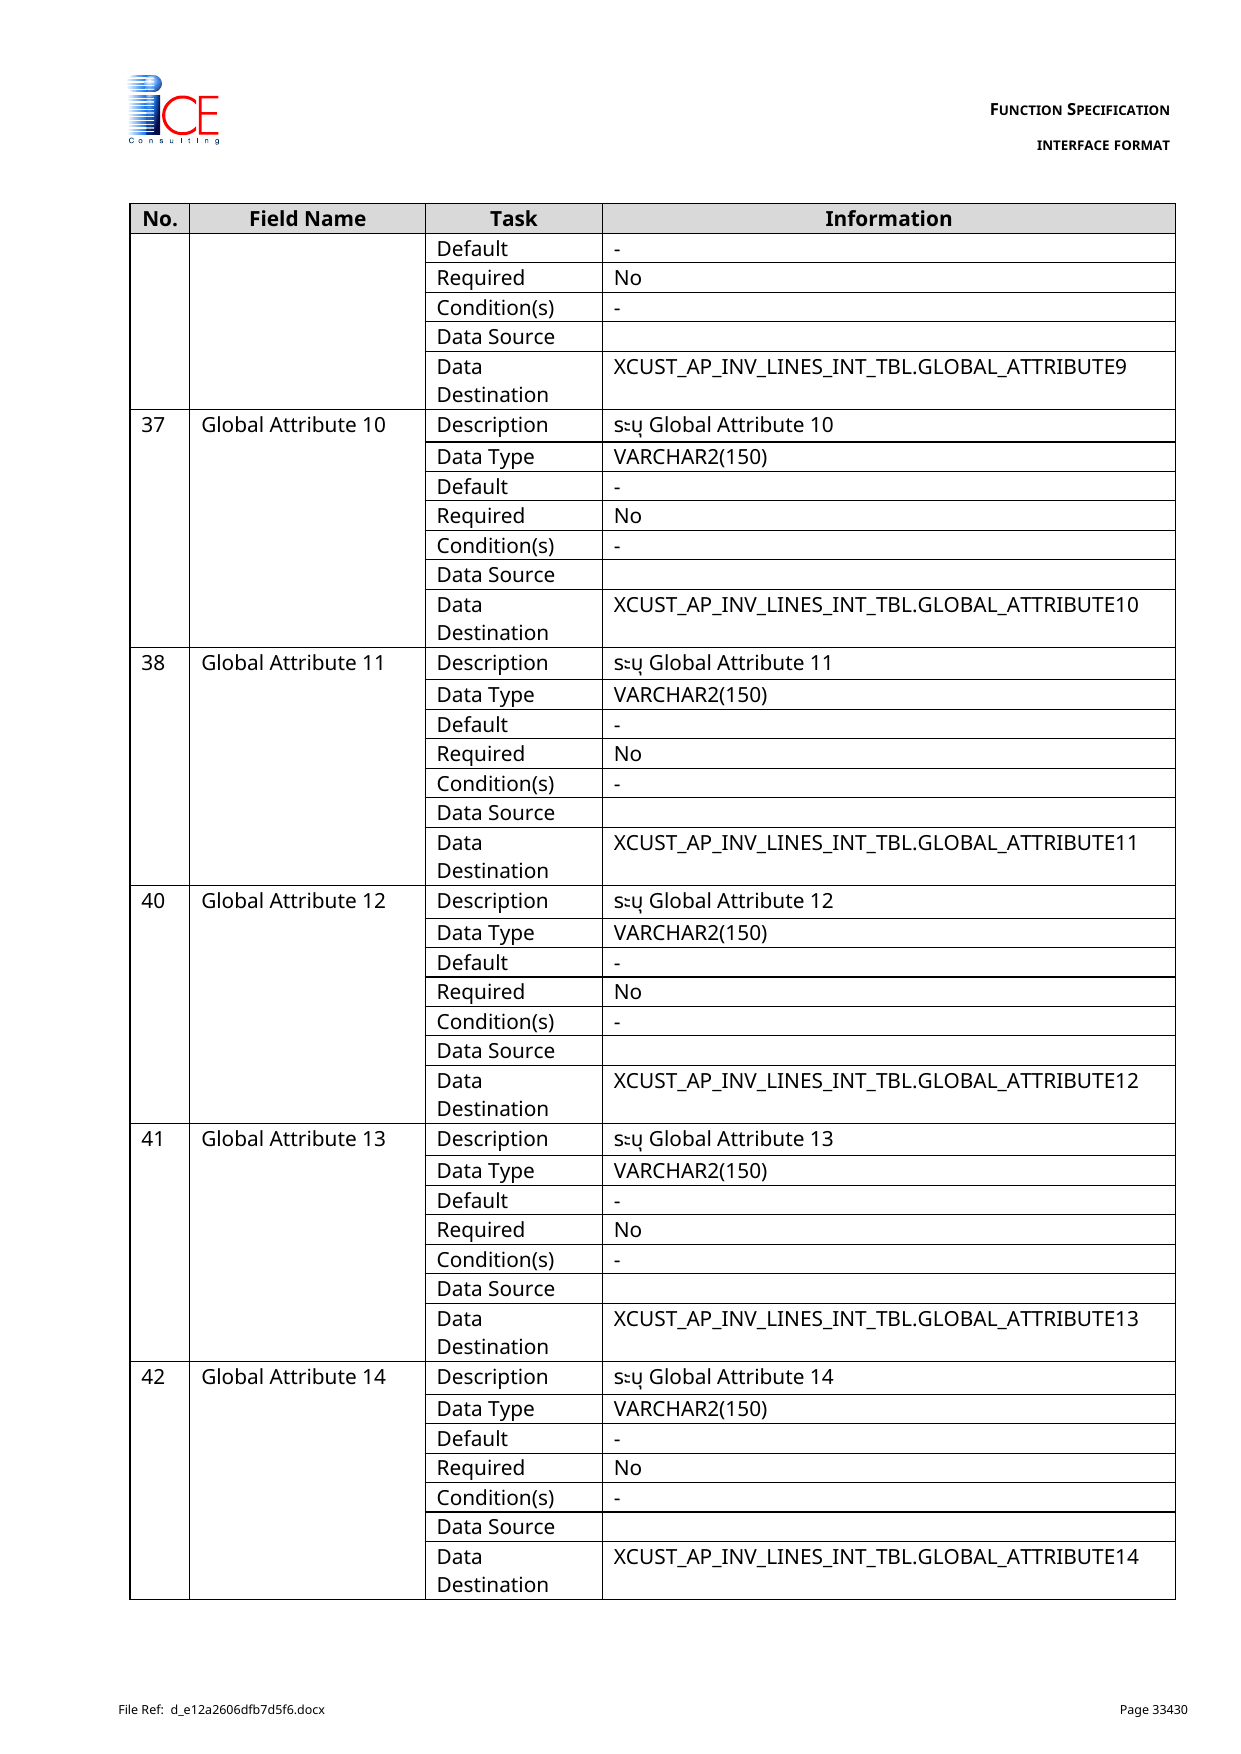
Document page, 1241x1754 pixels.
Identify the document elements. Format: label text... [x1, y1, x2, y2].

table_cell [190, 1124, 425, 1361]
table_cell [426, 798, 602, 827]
table_header Field Name [190, 204, 425, 233]
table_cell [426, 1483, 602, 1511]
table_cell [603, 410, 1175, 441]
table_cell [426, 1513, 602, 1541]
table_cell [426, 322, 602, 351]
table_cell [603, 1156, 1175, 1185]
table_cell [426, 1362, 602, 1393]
table_header No. [131, 204, 189, 233]
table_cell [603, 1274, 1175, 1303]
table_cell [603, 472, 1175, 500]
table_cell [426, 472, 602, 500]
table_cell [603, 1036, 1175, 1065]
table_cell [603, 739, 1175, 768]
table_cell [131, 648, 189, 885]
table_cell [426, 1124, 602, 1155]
table_header Task [426, 204, 602, 233]
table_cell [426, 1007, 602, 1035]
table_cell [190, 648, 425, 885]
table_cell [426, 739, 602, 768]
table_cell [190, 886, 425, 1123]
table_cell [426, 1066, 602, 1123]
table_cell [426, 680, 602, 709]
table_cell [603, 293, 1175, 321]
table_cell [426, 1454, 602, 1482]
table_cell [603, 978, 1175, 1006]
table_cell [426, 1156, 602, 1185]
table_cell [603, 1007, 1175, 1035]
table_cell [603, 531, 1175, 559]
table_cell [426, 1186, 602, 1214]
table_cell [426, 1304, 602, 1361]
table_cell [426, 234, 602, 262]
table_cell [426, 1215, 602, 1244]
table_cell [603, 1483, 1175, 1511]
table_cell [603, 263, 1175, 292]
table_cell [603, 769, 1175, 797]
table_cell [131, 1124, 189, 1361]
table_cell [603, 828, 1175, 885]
table_header Information [603, 204, 1175, 233]
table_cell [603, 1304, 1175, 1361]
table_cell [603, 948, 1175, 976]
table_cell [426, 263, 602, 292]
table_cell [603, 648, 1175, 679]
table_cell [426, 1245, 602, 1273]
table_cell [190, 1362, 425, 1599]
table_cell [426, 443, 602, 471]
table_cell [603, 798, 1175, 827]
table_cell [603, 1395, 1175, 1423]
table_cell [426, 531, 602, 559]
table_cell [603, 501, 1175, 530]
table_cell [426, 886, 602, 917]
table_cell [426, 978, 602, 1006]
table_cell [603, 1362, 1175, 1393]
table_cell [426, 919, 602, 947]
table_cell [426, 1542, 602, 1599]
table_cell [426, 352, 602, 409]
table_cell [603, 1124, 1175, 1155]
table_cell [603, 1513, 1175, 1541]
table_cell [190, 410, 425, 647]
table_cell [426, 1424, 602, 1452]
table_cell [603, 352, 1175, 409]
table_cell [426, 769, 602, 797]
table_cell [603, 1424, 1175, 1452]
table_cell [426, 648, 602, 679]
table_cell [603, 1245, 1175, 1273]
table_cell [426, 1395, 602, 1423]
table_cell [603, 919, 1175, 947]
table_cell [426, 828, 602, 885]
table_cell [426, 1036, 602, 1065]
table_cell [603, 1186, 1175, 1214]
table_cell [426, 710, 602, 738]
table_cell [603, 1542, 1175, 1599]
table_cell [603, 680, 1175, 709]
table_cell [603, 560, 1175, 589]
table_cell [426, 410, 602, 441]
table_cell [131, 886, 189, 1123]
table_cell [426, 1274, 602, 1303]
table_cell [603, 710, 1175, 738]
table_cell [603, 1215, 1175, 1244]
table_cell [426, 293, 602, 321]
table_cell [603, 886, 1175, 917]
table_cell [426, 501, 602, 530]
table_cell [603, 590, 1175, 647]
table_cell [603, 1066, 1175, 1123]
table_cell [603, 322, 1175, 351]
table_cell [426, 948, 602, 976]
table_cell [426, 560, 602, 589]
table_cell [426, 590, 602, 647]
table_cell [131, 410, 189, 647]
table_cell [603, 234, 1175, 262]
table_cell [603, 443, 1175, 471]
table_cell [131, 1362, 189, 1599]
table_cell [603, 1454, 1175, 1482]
